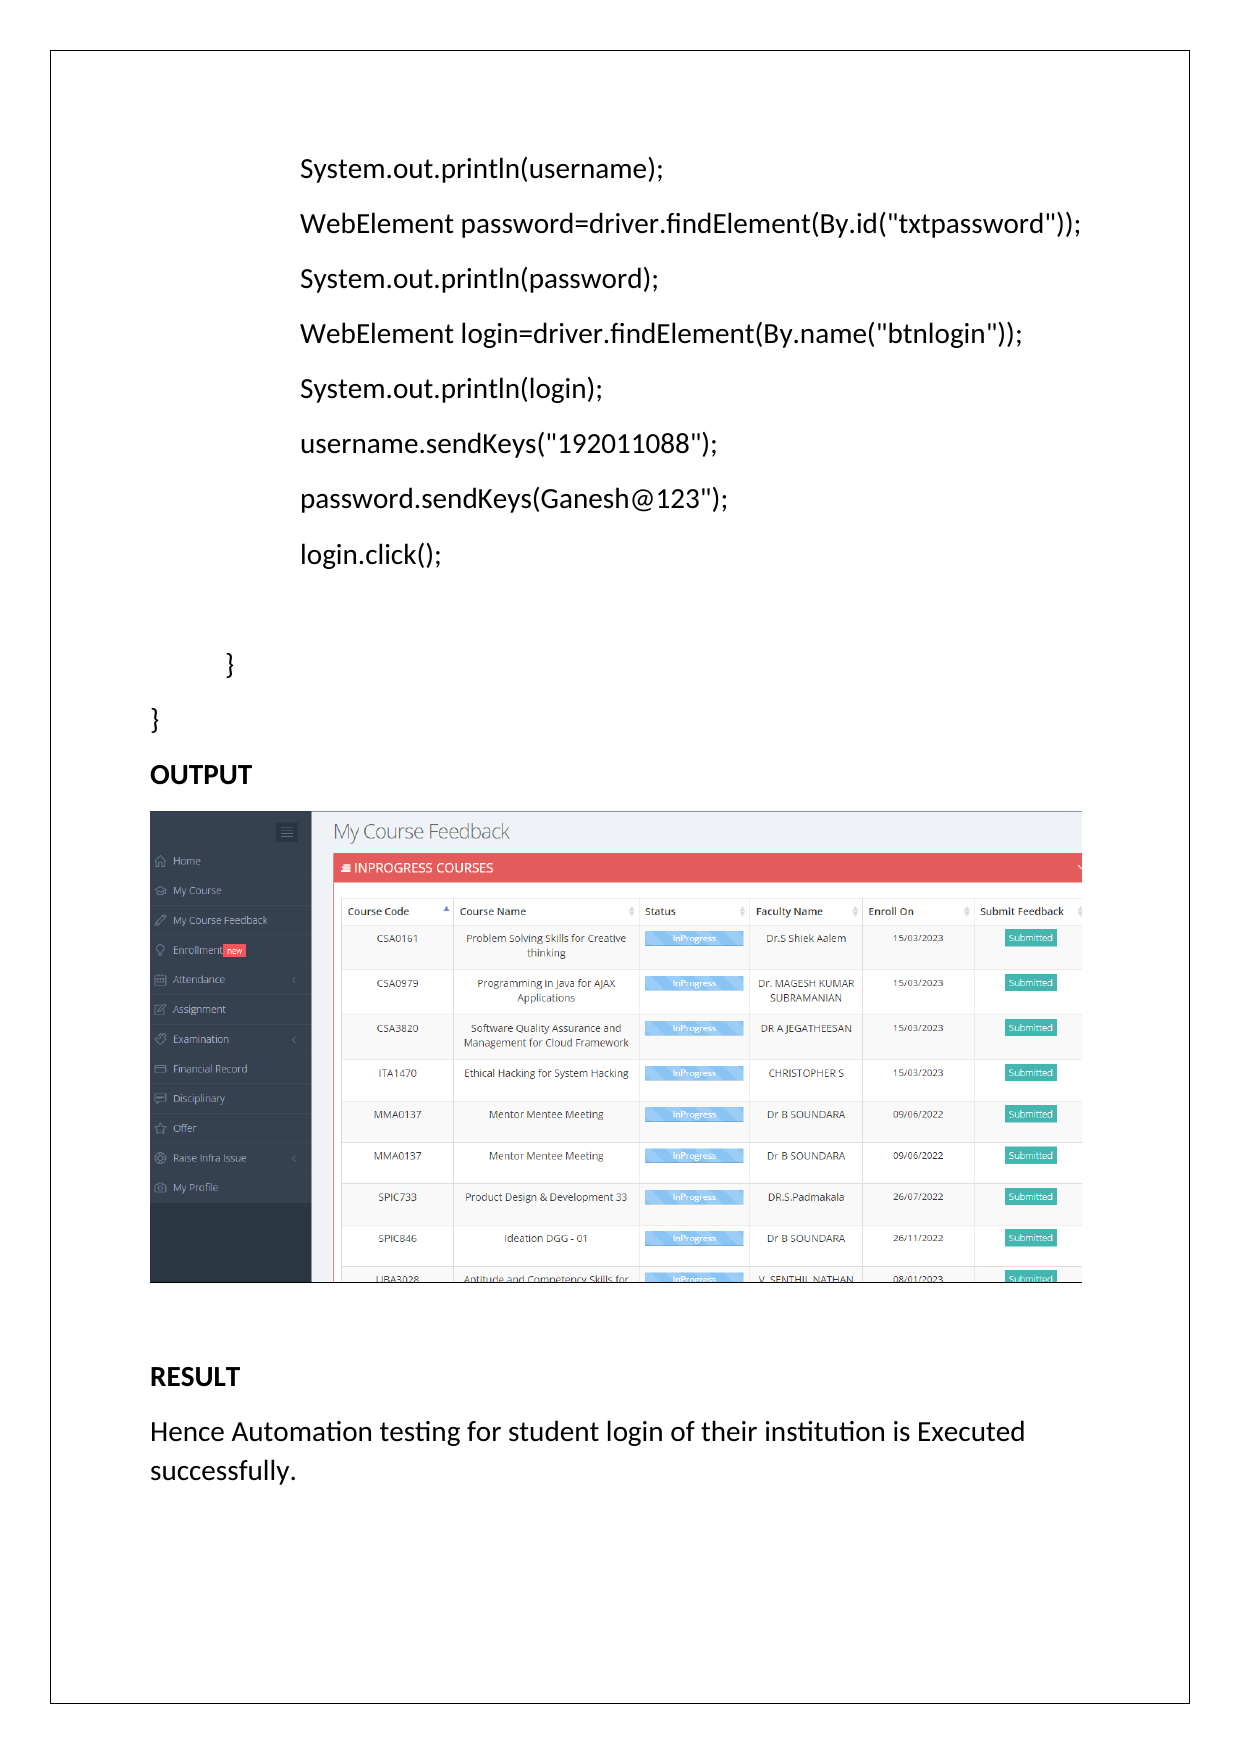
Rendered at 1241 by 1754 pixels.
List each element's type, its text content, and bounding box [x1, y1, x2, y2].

text Hence Automation testing for student login of their institution is Executed successfully. [150, 1413, 1090, 1487]
text WebElement password=driver.findElement(By.id("txtpassword")); [150, 205, 1090, 241]
text RESULT [150, 1358, 1090, 1394]
text WebElement login=driver.findElement(By.name("btnlogin")); [150, 315, 1090, 351]
text } [150, 701, 1090, 737]
text System.out.println(password); [150, 260, 1090, 296]
text OUTPUT [150, 756, 1090, 792]
picture [150, 811, 1082, 1283]
text System.out.println(login); [150, 370, 1090, 406]
text System.out.println(username); [150, 150, 1090, 186]
text } [150, 646, 1090, 682]
text login.click(); [150, 536, 1090, 571]
text password.sendKeys(Ganesh@123"); [150, 481, 1090, 516]
text username.sendKeys("192011088"); [150, 426, 1090, 461]
